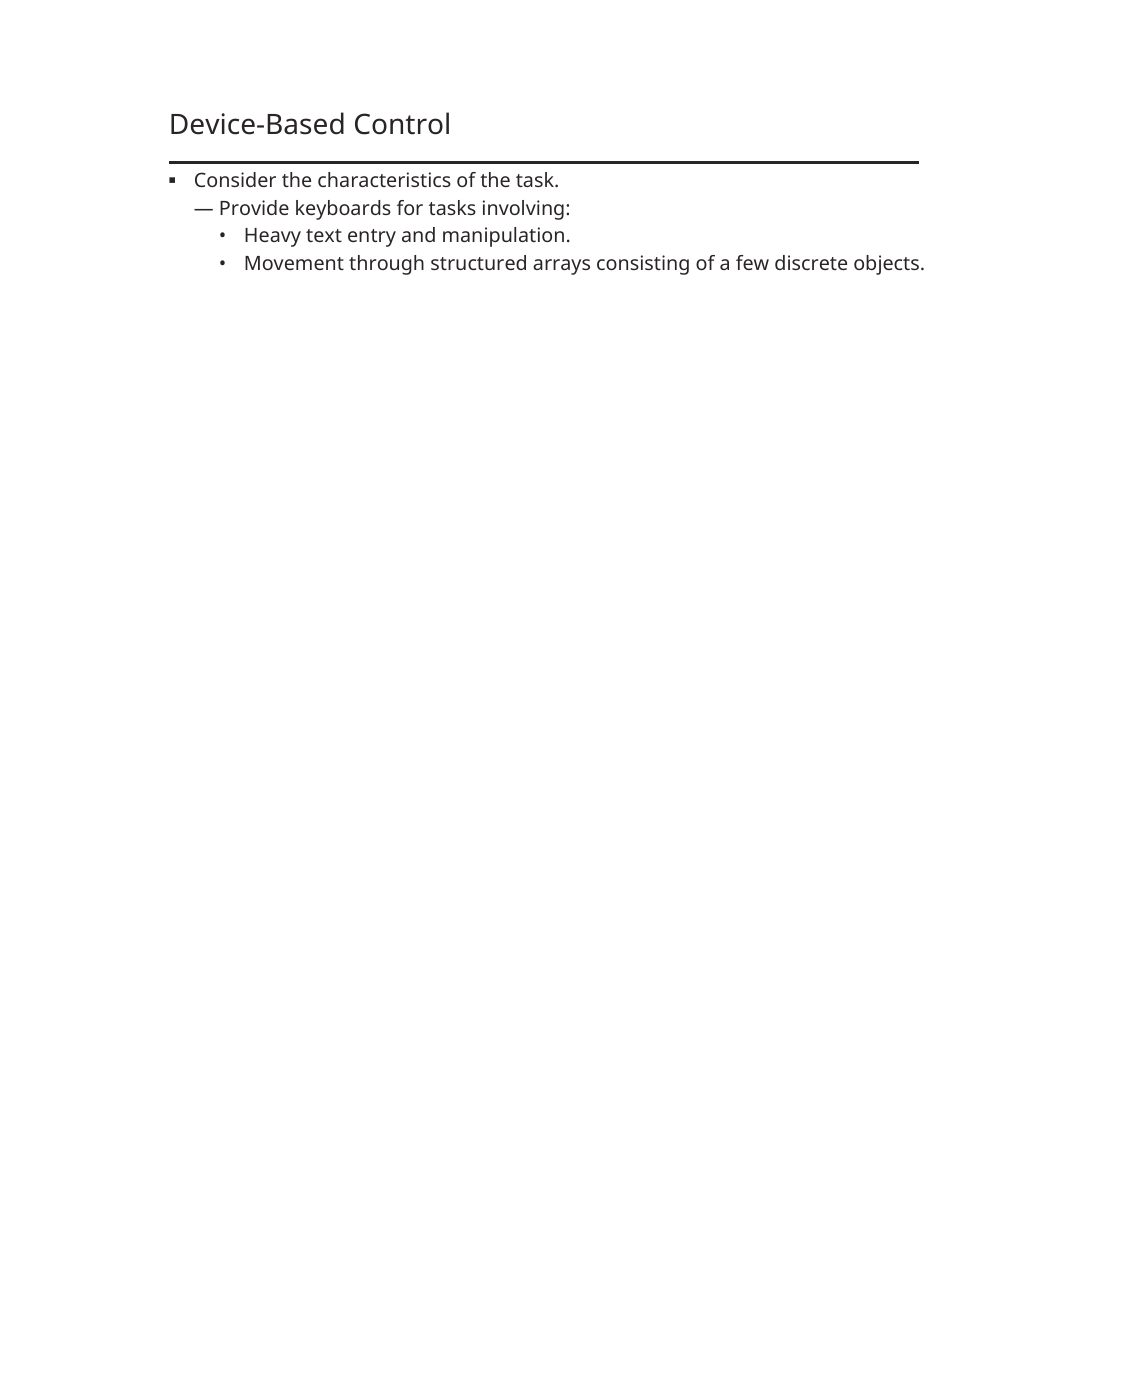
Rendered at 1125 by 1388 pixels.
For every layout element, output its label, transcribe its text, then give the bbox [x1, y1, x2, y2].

list Heavy text entry and manipulation. [219, 221, 1031, 248]
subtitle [169, 106, 630, 142]
list Provide keyboards for tasks involving: [194, 194, 1031, 221]
list Movement through structured arrays consisting of a few discrete objects. [219, 249, 1031, 276]
list Consider the characteristics of the task. [169, 163, 1031, 193]
